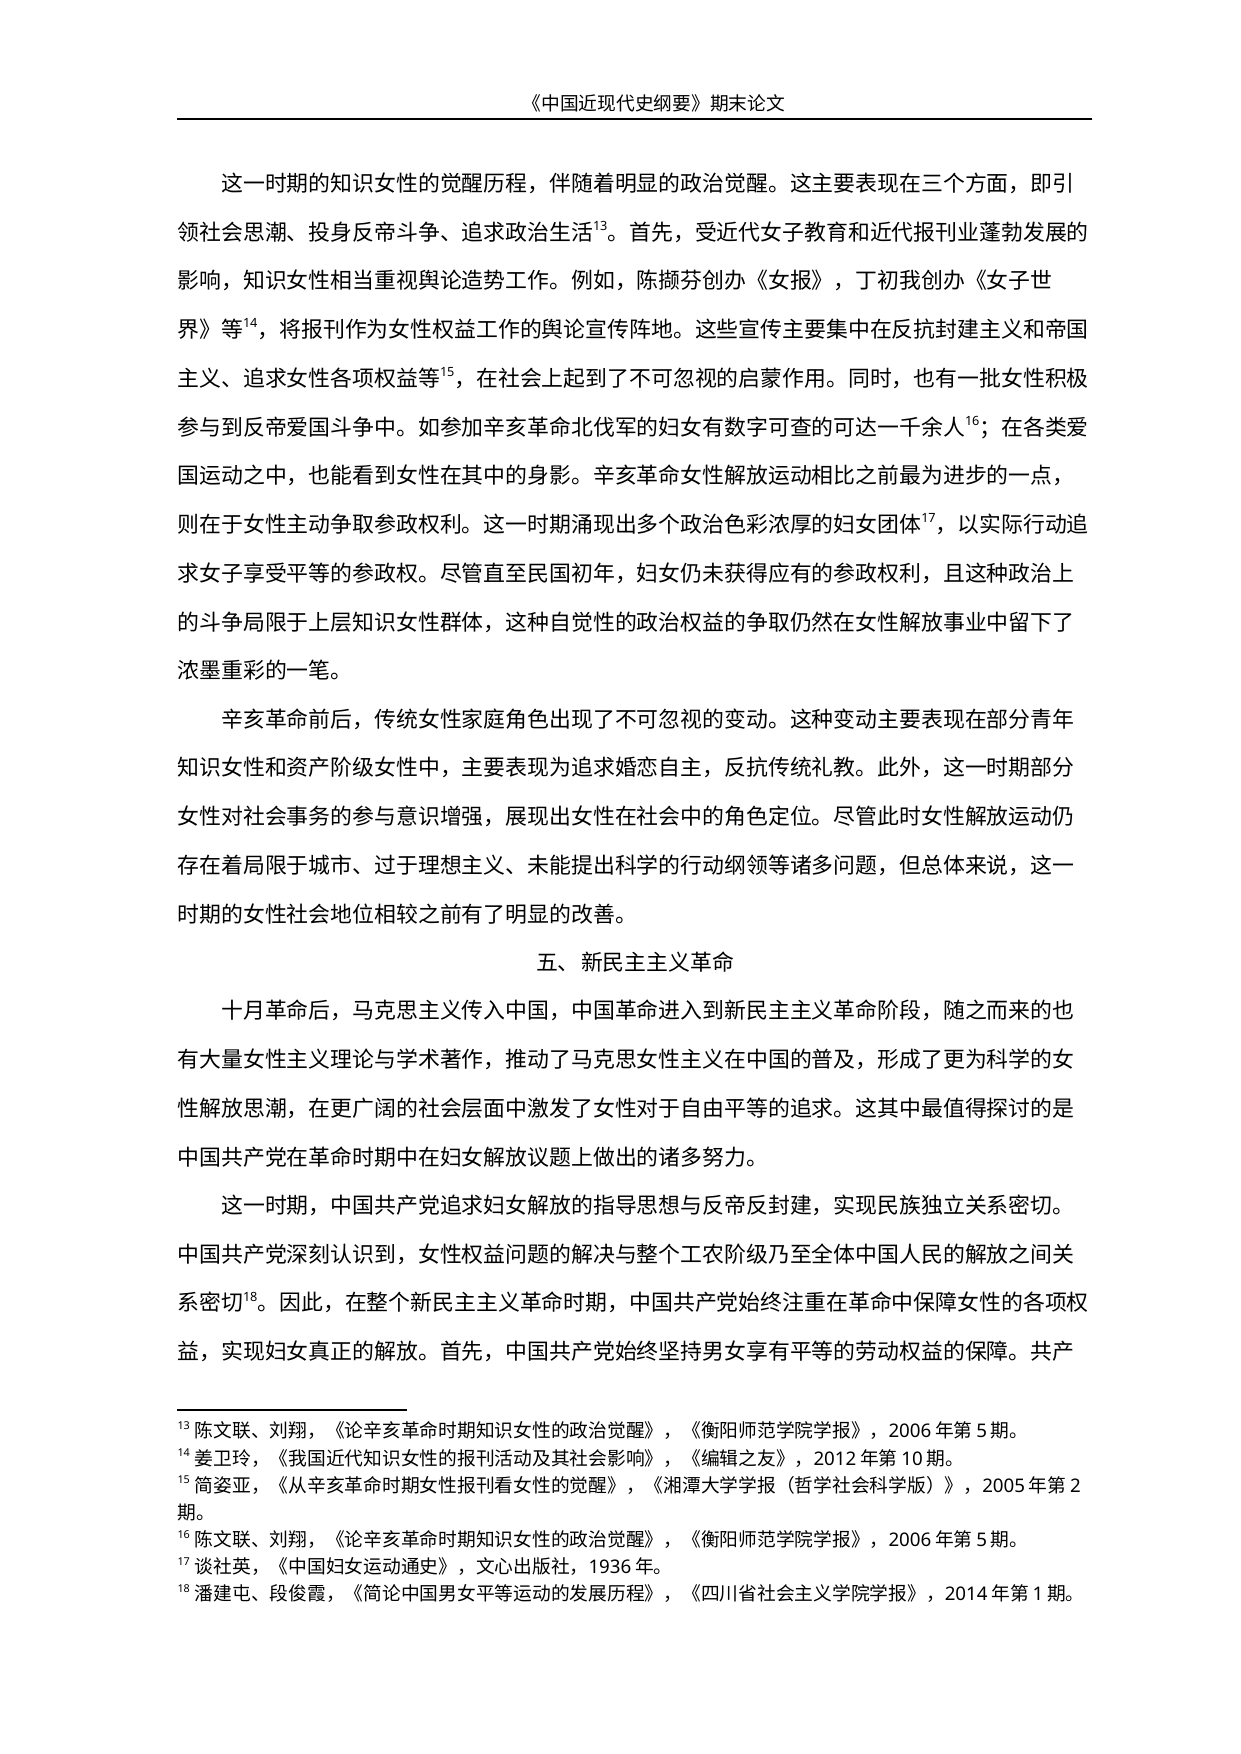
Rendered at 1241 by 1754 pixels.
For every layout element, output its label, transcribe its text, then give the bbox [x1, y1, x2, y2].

text 十月革命后，马克思主义传入中国，中国革命进入到新民主主义革命阶段，随之而来的也有大量女性主义理论与学术著作，推动了马克思女性主义在中国的普及，形成了更为科学的女性解放思潮，在更广阔的社会层面中激发了女性对于自由平等的追求。这其中最值得探讨的是中国共产党在革命时期中在妇女解放议题上做出的诸多努力。 [177, 993, 1092, 1172]
text 这一时期的知识女性的觉醒历程，伴随着明显的政治觉醒。这主要表现在三个方面，即引领社会思潮、投身反帝斗争、追求政治生活。首先，受近代女子教育和近代报刊业蓬勃发展的影响，知识女性相当重视舆论造势工作。例如，陈撷芬创办《女报》，丁初我创办《女子世界》等，将报刊作为女性权益工作的舆论宣传阵地。这些宣传主要集中在反抗封建主义和帝国主义、追求女性各项权益等，在社会上起到了不可忽视的启蒙作用。同时，也有一批女性积极参与到反帝爱国斗争中。如参加辛亥革命北伐军的妇女有数字可查的可达一千余人；在各类爱国运动之中，也能看到女性在其中的身影。辛亥革命女性解放运动相比之前最为进步的一点，则在于女性主动争取参政权利。这一时期涌现出多个政治色彩浓厚的妇女团体，以实际行动追求女子享受平等的参政权。尽管直至民国初年，妇女仍未获得应有的参政权利，且这种政治上的斗争局限于上层知识女性群体，这种自觉性的政治权益的争取仍然在女性解放事业中留下了浓墨重彩的一笔。 [177, 165, 1092, 685]
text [177, 1187, 1092, 1366]
text 辛亥革命前后，传统女性家庭角色出现了不可忽视的变动。这种变动主要表现在部分青年知识女性和资产阶级女性中，主要表现为追求婚恋自主，反抗传统礼教。此外，这一时期部分女性对社会事务的参与意识增强，展现出女性在社会中的角色定位。尽管此时女性解放运动仍存在着局限于城市、过于理想主义、未能提出科学的行动纲领等诸多问题，但总体来说，这一时期的女性社会地位相较之前有了明显的改善。 [177, 701, 1092, 929]
list 新民主主义革命 [177, 944, 1092, 977]
